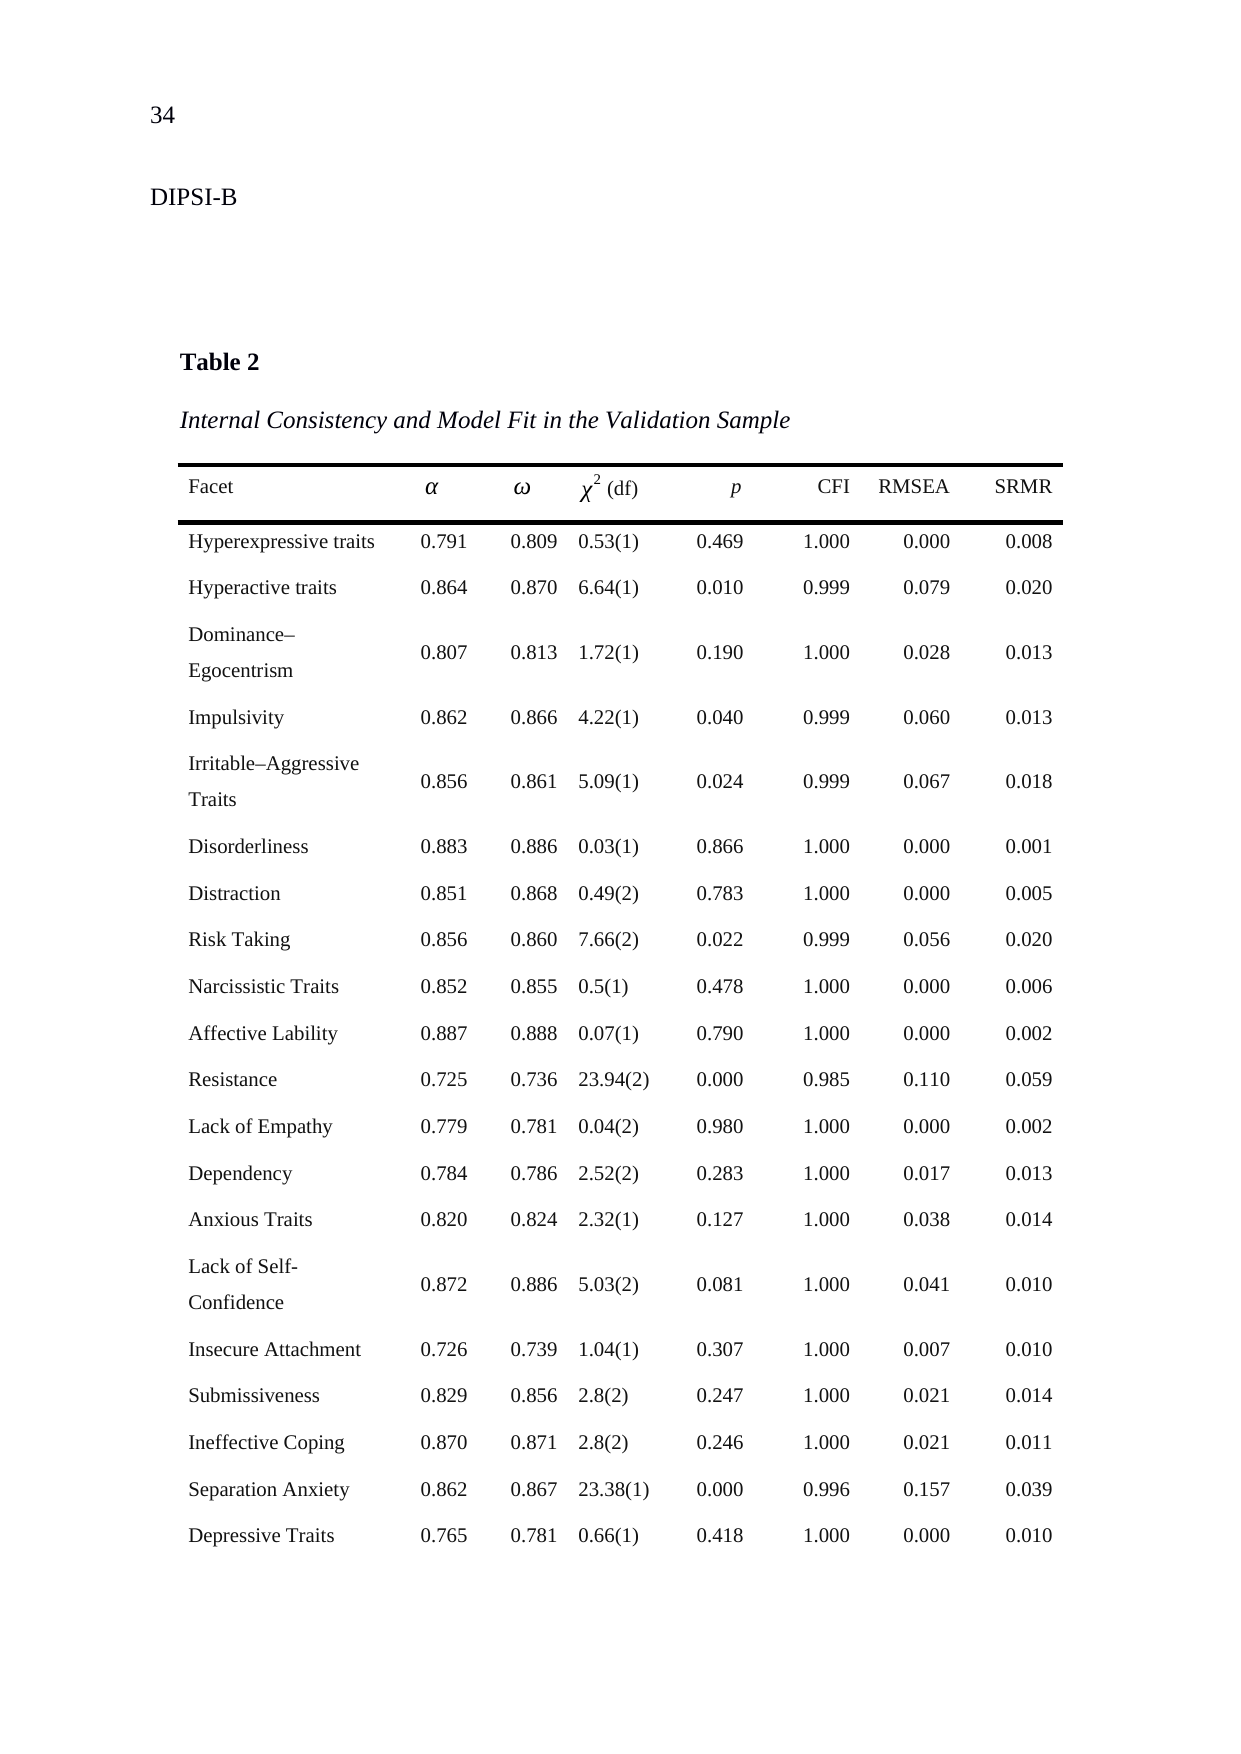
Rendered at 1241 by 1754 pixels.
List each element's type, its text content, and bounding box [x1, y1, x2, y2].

table_cell 7.66(2) [568, 923, 679, 970]
table_cell 2.8(2) [568, 1379, 679, 1426]
table_cell 0.999 [754, 747, 860, 830]
table_cell 0.725 [388, 1063, 478, 1110]
table_cell 0.307 [680, 1333, 753, 1379]
table_cell Separation Anxiety [178, 1473, 388, 1519]
text Internal Consistency and Model Fit in the Validation Sample [179, 405, 1090, 434]
table_cell 0.781 [478, 1519, 568, 1566]
table_cell 0.157 [860, 1473, 960, 1519]
table_cell 0.010 [960, 1333, 1063, 1379]
table_cell 1.000 [754, 1017, 860, 1063]
table_cell 0.781 [478, 1110, 568, 1157]
table_cell Dominance–Egocentrism [178, 618, 388, 701]
table_cell 0.020 [960, 923, 1063, 970]
table_cell 23.94(2) [568, 1063, 679, 1110]
table_cell 0.883 [388, 830, 478, 877]
table_cell Affective Lability [178, 1017, 388, 1063]
table_cell 0.008 [960, 525, 1063, 571]
table_cell 0.020 [960, 571, 1063, 618]
table_cell 0.246 [680, 1426, 753, 1473]
table_cell 0.110 [860, 1063, 960, 1110]
table_header (df) [568, 467, 679, 520]
table_cell 0.829 [388, 1379, 478, 1426]
table_cell 0.024 [680, 747, 753, 830]
table_cell 0.022 [680, 923, 753, 970]
table_cell 0.887 [388, 1017, 478, 1063]
table_cell 0.739 [478, 1333, 568, 1379]
table_cell 0.021 [860, 1426, 960, 1473]
table_cell 0.852 [388, 970, 478, 1017]
table_header RMSEA [860, 467, 960, 520]
table_cell 0.002 [960, 1110, 1063, 1157]
table_cell 0.081 [680, 1250, 753, 1333]
table_cell 0.002 [960, 1017, 1063, 1063]
table_cell 0.039 [960, 1473, 1063, 1519]
table_cell 0.060 [860, 701, 960, 747]
table_cell 0.870 [388, 1426, 478, 1473]
table_cell 0.999 [754, 571, 860, 618]
table_cell 1.000 [754, 1426, 860, 1473]
table_cell 0.736 [478, 1063, 568, 1110]
table_cell 0.980 [680, 1110, 753, 1157]
table_cell 0.996 [754, 1473, 860, 1519]
table_cell 0.864 [388, 571, 478, 618]
table_cell 1.04(1) [568, 1333, 679, 1379]
table_cell 0.855 [478, 970, 568, 1017]
table_cell 0.870 [478, 571, 568, 618]
table_cell 0.418 [680, 1519, 753, 1566]
table_cell 2.32(1) [568, 1203, 679, 1250]
table_cell 1.000 [754, 525, 860, 571]
table_cell 0.021 [860, 1379, 960, 1426]
table_header p [680, 467, 753, 520]
table_cell 0.824 [478, 1203, 568, 1250]
table_cell 0.03(1) [568, 830, 679, 877]
table_cell 0.786 [478, 1157, 568, 1203]
table_cell 0.856 [478, 1379, 568, 1426]
table_cell 0.000 [860, 830, 960, 877]
table_cell 0.056 [860, 923, 960, 970]
table_cell 0.783 [680, 877, 753, 923]
table_cell 5.09(1) [568, 747, 679, 830]
table_cell 0.010 [960, 1250, 1063, 1333]
table_cell 0.010 [680, 571, 753, 618]
table_cell 0.247 [680, 1379, 753, 1426]
table_cell 0.856 [388, 923, 478, 970]
table_cell 0.001 [960, 830, 1063, 877]
table_cell 0.007 [860, 1333, 960, 1379]
table_cell 0.866 [680, 830, 753, 877]
table_cell 0.000 [680, 1063, 753, 1110]
table_cell Insecure Attachment [178, 1333, 388, 1379]
table_cell 0.862 [388, 701, 478, 747]
table_cell 2.52(2) [568, 1157, 679, 1203]
table_cell Narcissistic Traits [178, 970, 388, 1017]
table_cell 1.000 [754, 1110, 860, 1157]
table_cell 4.22(1) [568, 701, 679, 747]
table_cell 0.999 [754, 701, 860, 747]
table_cell Hyperexpressive traits [178, 525, 388, 571]
table_cell 0.067 [860, 747, 960, 830]
table_cell 1.000 [754, 1157, 860, 1203]
table_cell 0.49(2) [568, 877, 679, 923]
table_cell 0.013 [960, 701, 1063, 747]
table_cell 0.985 [754, 1063, 860, 1110]
table_cell 0.000 [860, 1519, 960, 1566]
table_cell 0.871 [478, 1426, 568, 1473]
table_cell 0.011 [960, 1426, 1063, 1473]
table_cell Submissiveness [178, 1379, 388, 1426]
table_cell 1.000 [754, 970, 860, 1017]
table_cell 0.807 [388, 618, 478, 701]
table_cell 0.014 [960, 1203, 1063, 1250]
table_header SRMR [960, 467, 1063, 520]
table_cell 5.03(2) [568, 1250, 679, 1333]
table_cell 1.000 [754, 1519, 860, 1566]
table_cell 0.886 [478, 1250, 568, 1333]
table_cell 2.8(2) [568, 1426, 679, 1473]
table_cell 0.000 [860, 970, 960, 1017]
table_header [478, 467, 568, 520]
table_cell 0.868 [478, 877, 568, 923]
table_cell 0.005 [960, 877, 1063, 923]
table_cell 0.041 [860, 1250, 960, 1333]
table_cell Distraction [178, 877, 388, 923]
table_cell 1.000 [754, 1379, 860, 1426]
table_cell 0.999 [754, 923, 860, 970]
table_header [388, 467, 478, 520]
table_cell 0.813 [478, 618, 568, 701]
table_cell Depressive Traits [178, 1519, 388, 1566]
table_cell 0.000 [860, 877, 960, 923]
table_cell Irritable–Aggressive Traits [178, 747, 388, 830]
table_cell Hyperactive traits [178, 571, 388, 618]
table_cell 0.784 [388, 1157, 478, 1203]
table_cell 1.72(1) [568, 618, 679, 701]
table_cell Lack of Self-Confidence [178, 1250, 388, 1333]
table_cell 1.000 [754, 1333, 860, 1379]
table_cell 0.53(1) [568, 525, 679, 571]
table_cell 0.478 [680, 970, 753, 1017]
table_cell Resistance [178, 1063, 388, 1110]
table_cell 1.000 [754, 877, 860, 923]
table_cell 6.64(1) [568, 571, 679, 618]
table_cell Ineffective Coping [178, 1426, 388, 1473]
table_cell 0.028 [860, 618, 960, 701]
table_cell 0.000 [860, 1017, 960, 1063]
table_cell 0.872 [388, 1250, 478, 1333]
table_cell Anxious Traits [178, 1203, 388, 1250]
table_cell 0.000 [860, 1110, 960, 1157]
table_cell 1.000 [754, 618, 860, 701]
table_cell 0.469 [680, 525, 753, 571]
table_cell 0.867 [478, 1473, 568, 1519]
table_cell Dependency [178, 1157, 388, 1203]
table_cell 0.038 [860, 1203, 960, 1250]
table_cell 0.190 [680, 618, 753, 701]
table_cell 0.765 [388, 1519, 478, 1566]
table_cell 1.000 [754, 1203, 860, 1250]
table_cell 0.851 [388, 877, 478, 923]
table_cell 0.079 [860, 571, 960, 618]
table_cell 0.5(1) [568, 970, 679, 1017]
table_header Facet [178, 467, 388, 520]
table_cell 0.000 [680, 1473, 753, 1519]
table_cell 0.860 [478, 923, 568, 970]
table_cell 0.888 [478, 1017, 568, 1063]
text Table 2 [179, 347, 1090, 376]
table_cell 0.017 [860, 1157, 960, 1203]
table_cell 0.283 [680, 1157, 753, 1203]
table_cell Disorderliness [178, 830, 388, 877]
table_header CFI [754, 467, 860, 520]
table_cell 0.886 [478, 830, 568, 877]
table_cell 0.791 [388, 525, 478, 571]
table_cell 0.862 [388, 1473, 478, 1519]
table_cell 0.000 [860, 525, 960, 571]
table_cell 0.013 [960, 618, 1063, 701]
table_cell 0.006 [960, 970, 1063, 1017]
table_cell 1.000 [754, 830, 860, 877]
table_cell 0.127 [680, 1203, 753, 1250]
table_cell 0.790 [680, 1017, 753, 1063]
table_cell 0.013 [960, 1157, 1063, 1203]
table_cell 0.040 [680, 701, 753, 747]
table_cell Impulsivity [178, 701, 388, 747]
table_cell 0.059 [960, 1063, 1063, 1110]
table_cell 0.04(2) [568, 1110, 679, 1157]
table_cell 0.820 [388, 1203, 478, 1250]
table_cell 0.018 [960, 747, 1063, 830]
table_cell 23.38(1) [568, 1473, 679, 1519]
table_cell 0.014 [960, 1379, 1063, 1426]
table_cell 0.07(1) [568, 1017, 679, 1063]
table_cell 0.010 [960, 1519, 1063, 1566]
table_cell 0.726 [388, 1333, 478, 1379]
table_cell Risk Taking [178, 923, 388, 970]
table_cell 0.861 [478, 747, 568, 830]
table_cell 0.856 [388, 747, 478, 830]
table_cell 1.000 [754, 1250, 860, 1333]
table_cell 0.66(1) [568, 1519, 679, 1566]
table_cell Lack of Empathy [178, 1110, 388, 1157]
table_cell 0.866 [478, 701, 568, 747]
table_cell 0.779 [388, 1110, 478, 1157]
table_cell 0.809 [478, 525, 568, 571]
